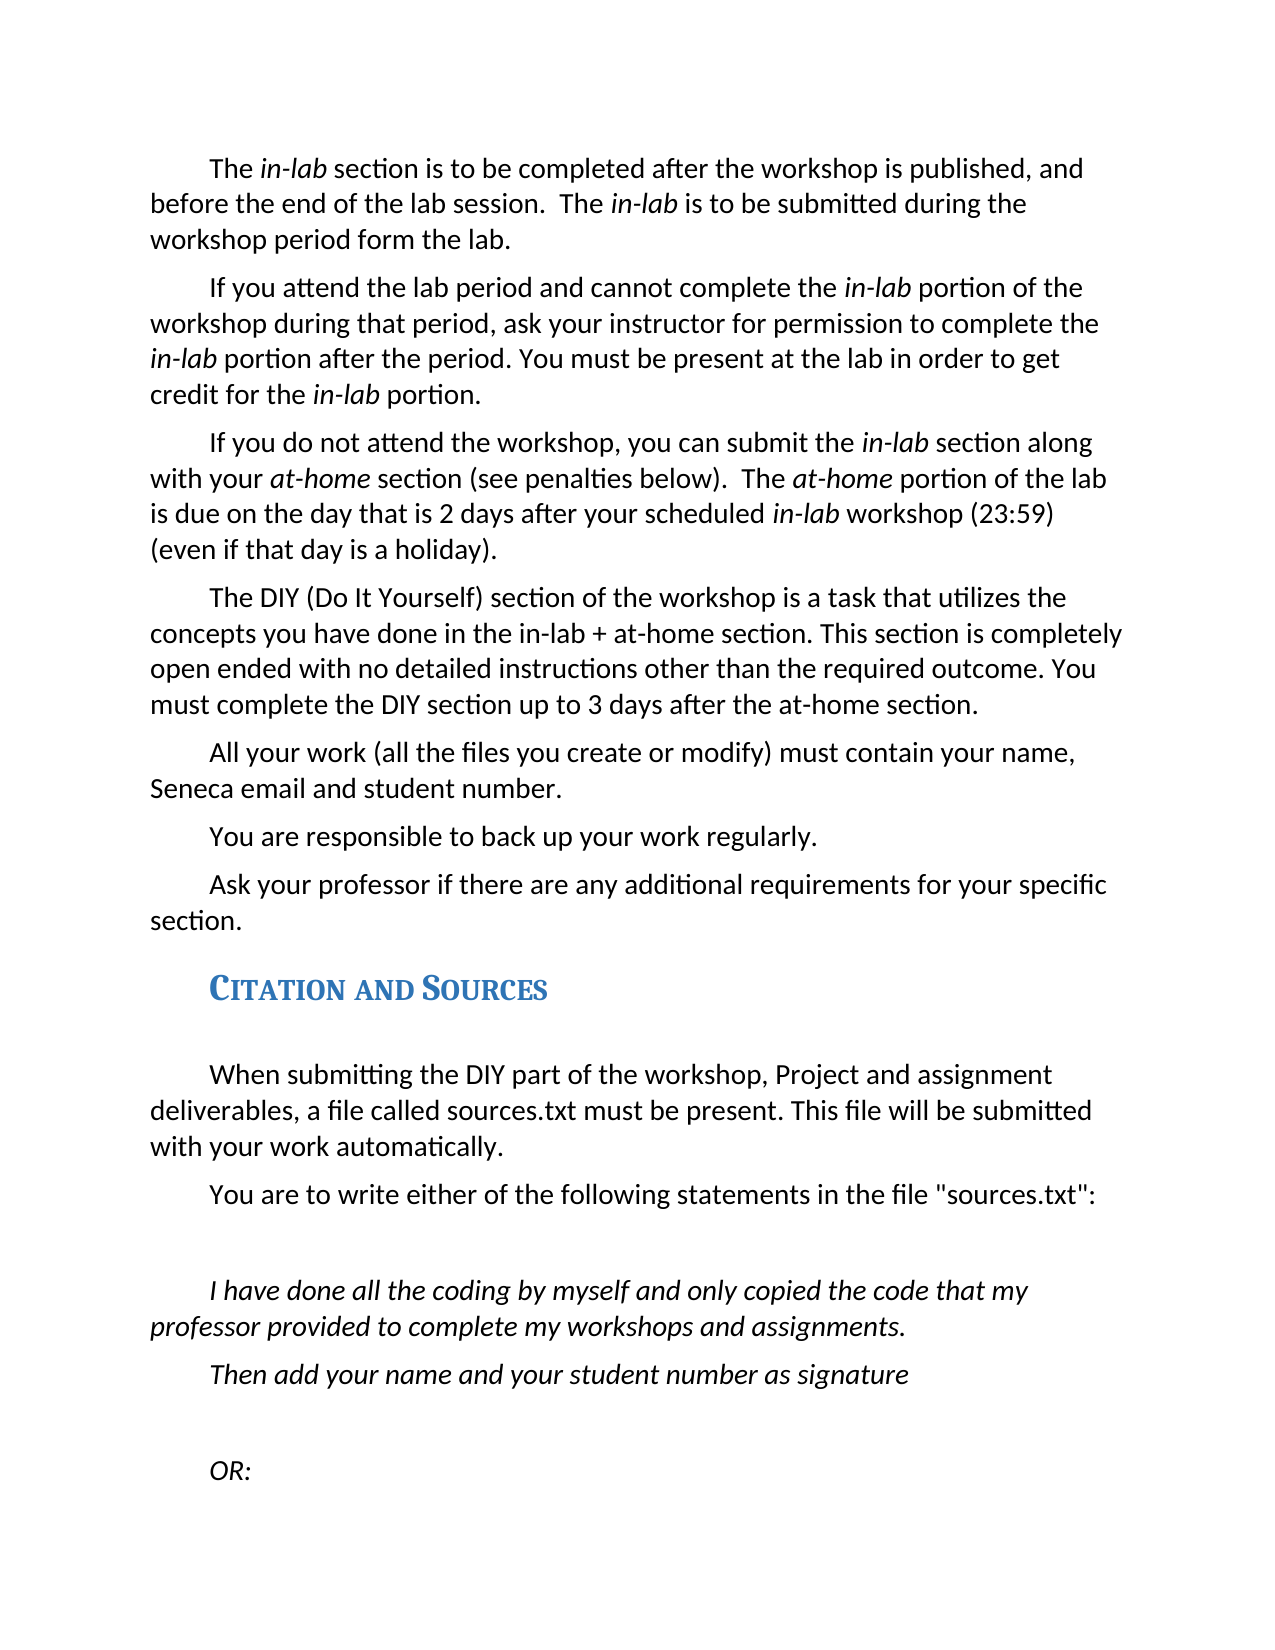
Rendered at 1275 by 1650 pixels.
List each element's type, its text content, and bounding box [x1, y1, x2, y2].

text You are responsible to back up your work regularly. [150, 818, 1125, 854]
text You are to write either of the following statements in the file "sources.txt": [150, 1176, 1125, 1211]
text Then add your name and your student number as signature [150, 1356, 1125, 1391]
text All your work (all the files you create or modify) must contain your name, Seneca email and student number. [150, 734, 1125, 806]
text Ask your professor if there are any additional requirements for your specific section. [150, 866, 1125, 937]
text OR: [150, 1452, 1125, 1488]
text When submitting the DIY part of the workshop, Project and assignment deliverables, a file called sources.txt must be present. This file will be submitted with your work automatically. [150, 1056, 1125, 1163]
subtitle Citation and Sources [150, 967, 1125, 1010]
text If you do not attend the workshop, you can submit the in-lab section along with your at-home section (see penalties below). The at-home portion of the lab is due on the day that is 2 days after your scheduled in-lab workshop (23:59) (even if that day is a holiday). [150, 424, 1125, 567]
text The in-lab section is to be completed after the workshop is published, and before the end of the lab session. The in-lab is to be submitted during the workshop period form the lab. [150, 150, 1125, 257]
text I have done all the coding by myself and only copied the code that my professor provided to complete my workshops and assignments. [150, 1272, 1125, 1343]
text The DIY (Do It Yourself) section of the workshop is a task that utilizes the concepts you have done in the in-lab + at-home section. This section is completely open ended with no detailed instructions other than the required outcome. You must complete the DIY section up to 3 days after the at-home section. [150, 579, 1125, 722]
text If you attend the lab period and cannot complete the in-lab portion of the workshop during that period, ask your instructor for permission to complete the in-lab portion after the period. You must be present at the lab in order to get credit for the in-lab portion. [150, 269, 1125, 412]
